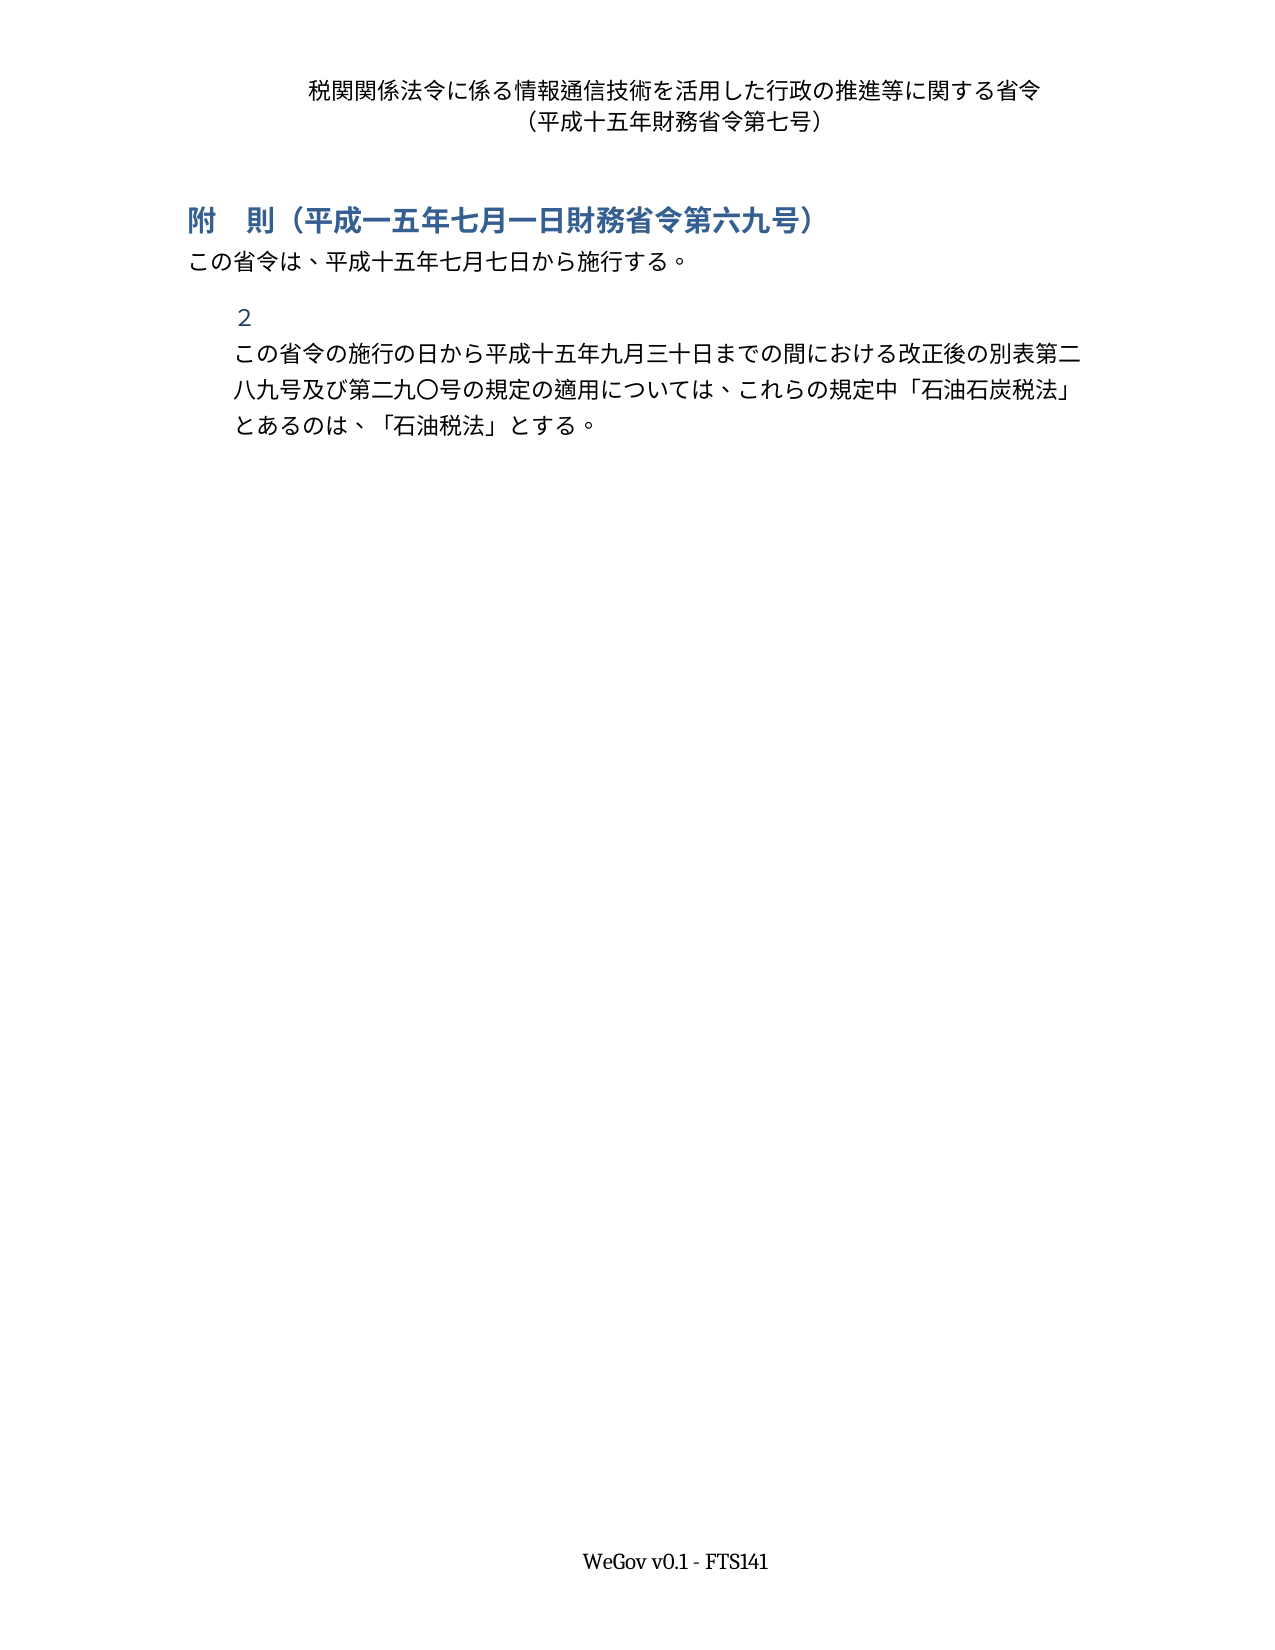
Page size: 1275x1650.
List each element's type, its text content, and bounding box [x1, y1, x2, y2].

subtitle ２ [233, 302, 1087, 334]
subtitle 附 則（平成一五年七月一日財務省令第六九号） [187, 200, 1087, 240]
text この省令の施行の日から平成十五年九月三十日までの間における改正後の別表第二八九号及び第二九〇号の規定の適用については、これらの規定中「石油石炭税法」とあるのは、「石油税法」とする。 [233, 338, 1087, 441]
text この省令は、平成十五年七月七日から施行する。 [187, 246, 1087, 277]
